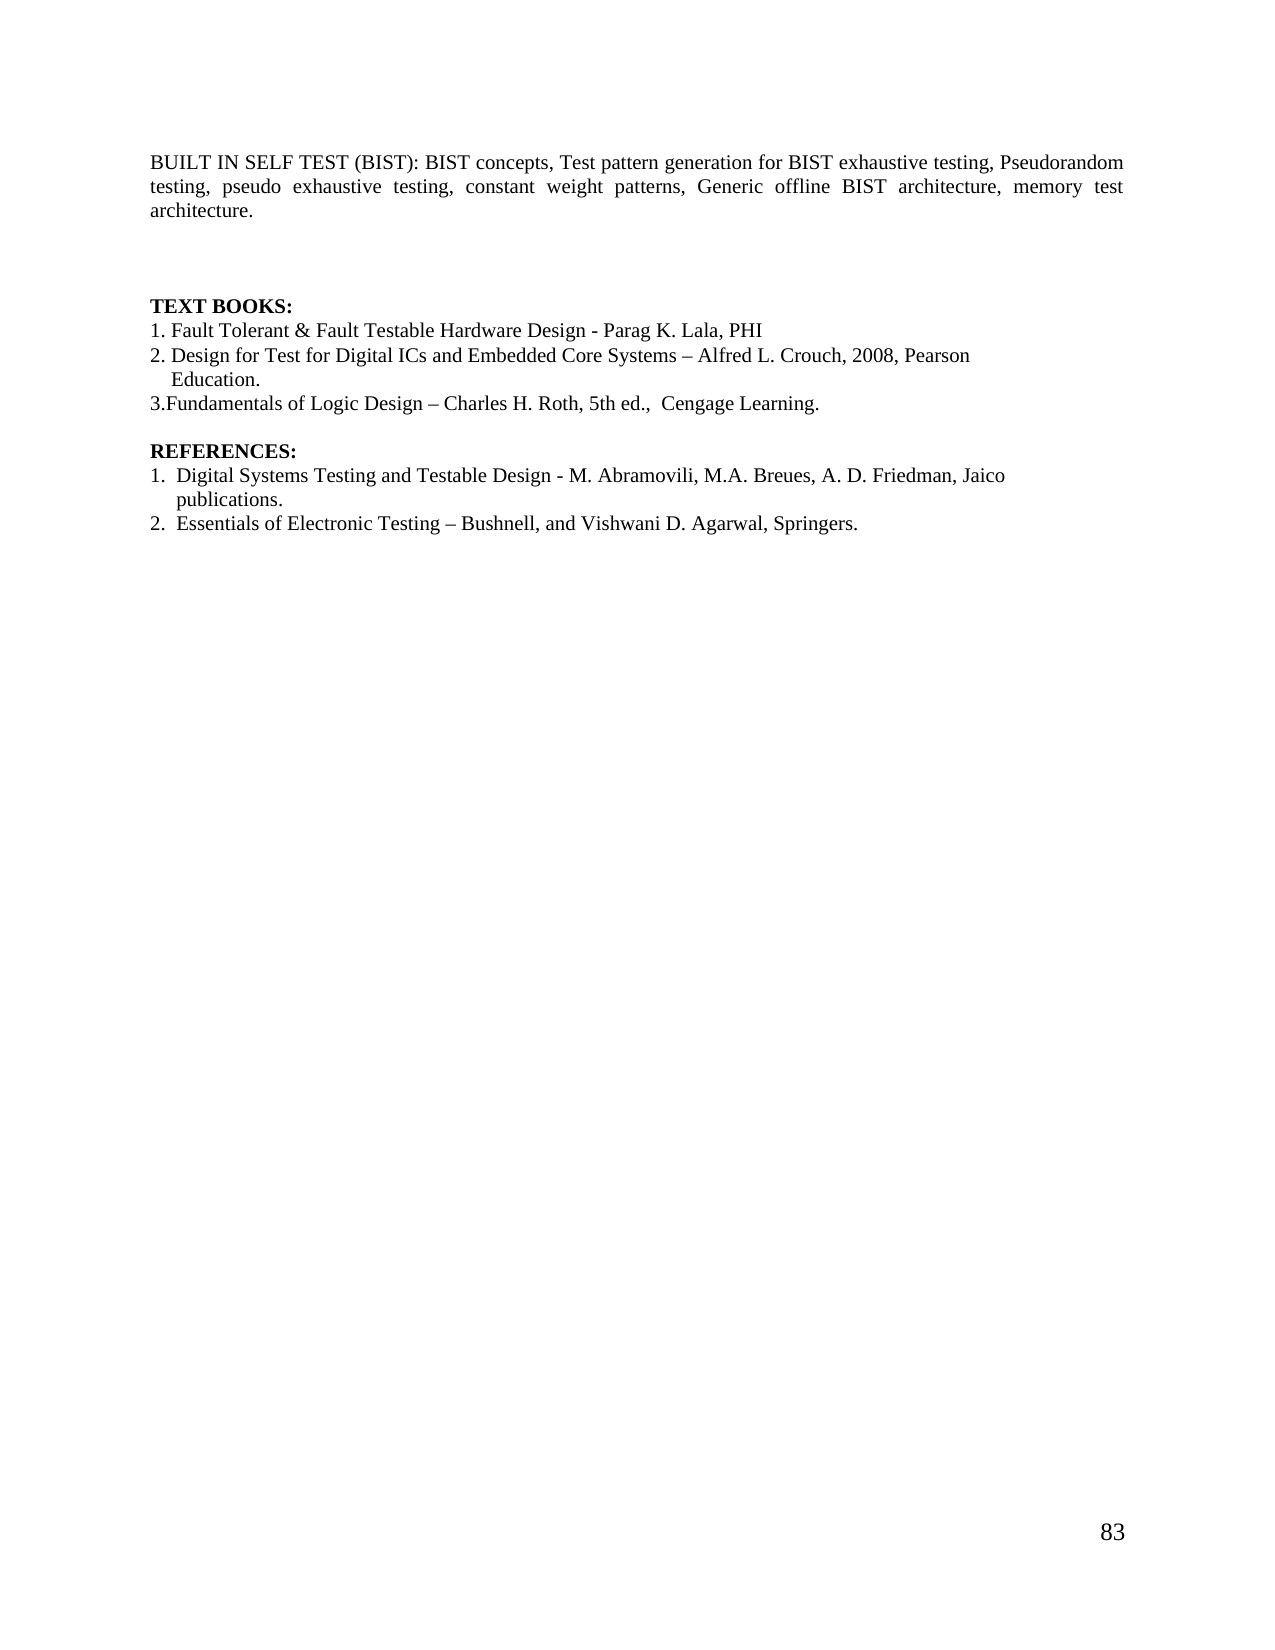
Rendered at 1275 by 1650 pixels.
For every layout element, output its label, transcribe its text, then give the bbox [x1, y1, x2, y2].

text 3.Fundamentals of Logic Design – Charles H. Roth, 5th ed., Cengage Learning. [150, 391, 1125, 415]
text 1. Digital Systems Testing and Testable Design - M. Abramovili, M.A. Breues, A. D. Friedman, Jaico [150, 463, 1125, 487]
text 1. Fault Tolerant & Fault Testable Hardware Design - Parag K. Lala, PHI [150, 318, 1125, 342]
text BUILT IN SELF TEST (BIST): BIST concepts, Test pattern generation for BIST exhaustive testing, Pseudorandom testing, pseudo exhaustive testing, constant weight patterns, Generic offline BIST architecture, memory test architecture. [150, 150, 1125, 222]
text 2. Design for Test for Digital ICs and Embedded Core Systems – Alfred L. Crouch, 2008, Pearson [150, 342, 1125, 367]
text TEXT BOOKS: [150, 294, 1125, 318]
text Education. [150, 367, 1125, 391]
text publications. 2. Essentials of Electronic Testing – Bushnell, and Vishwani D. Agarwal, Springers. [150, 487, 1125, 535]
text REFERENCES: [150, 439, 1125, 463]
